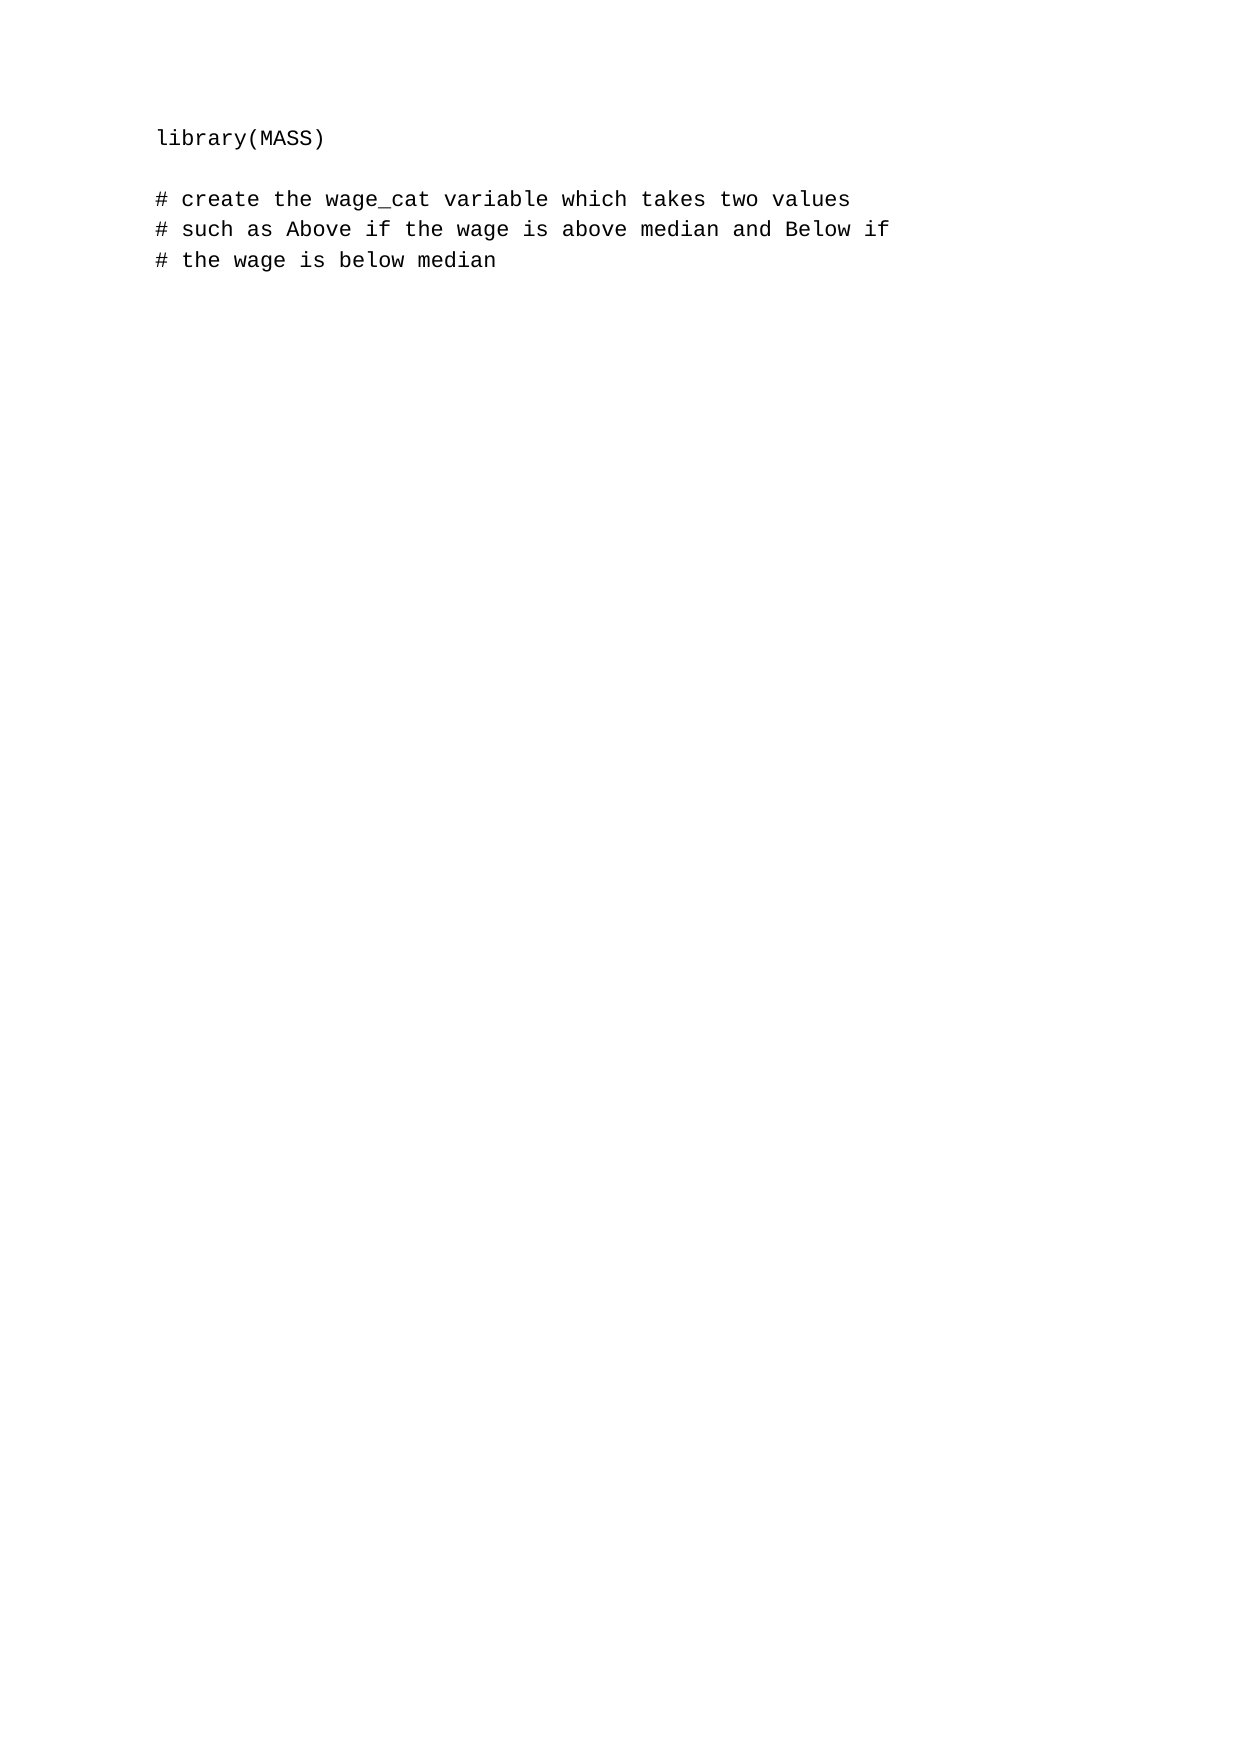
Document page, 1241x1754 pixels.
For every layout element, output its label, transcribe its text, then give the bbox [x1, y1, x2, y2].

text # such as Above if the wage is above median and Below if # the wage is below median [155, 218, 892, 273]
text # create the wage_cat variable which takes two values [155, 188, 1096, 213]
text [155, 127, 432, 152]
